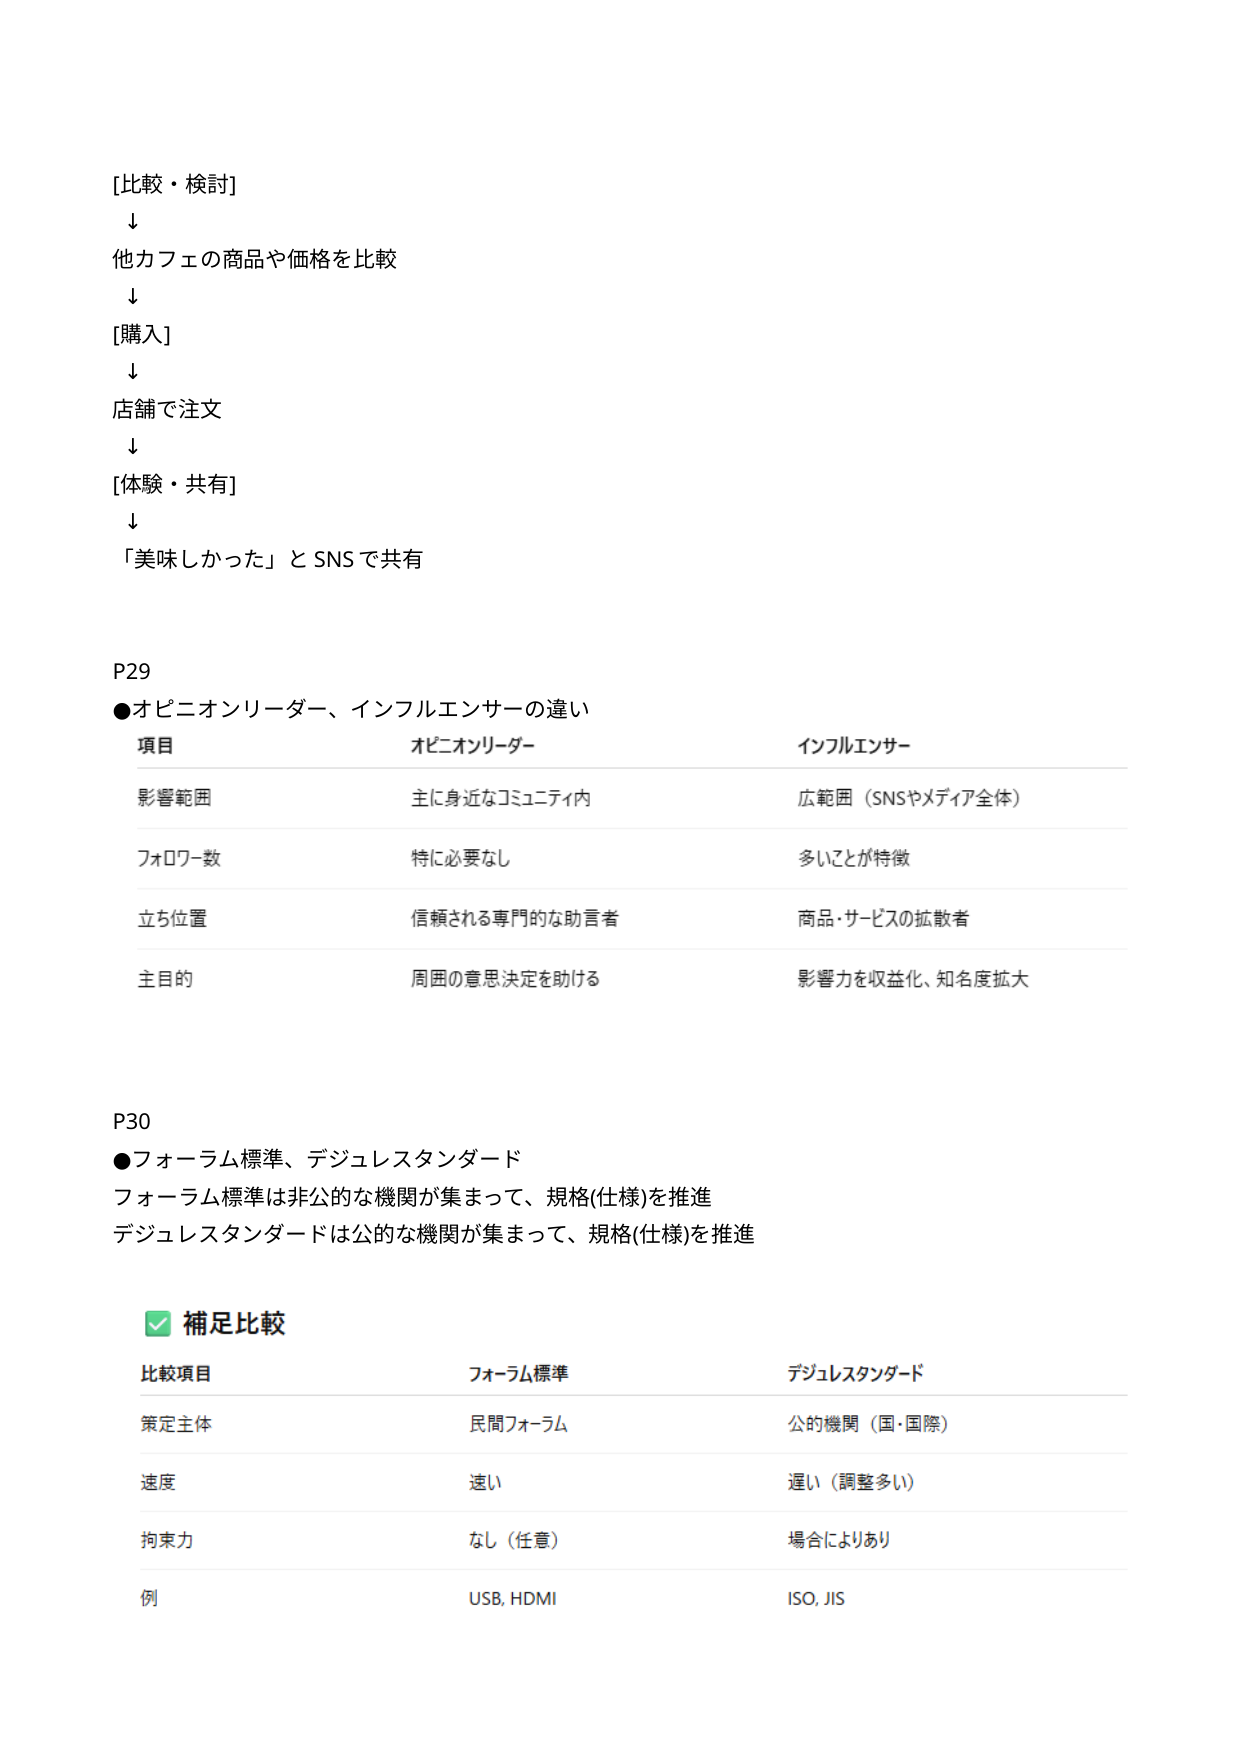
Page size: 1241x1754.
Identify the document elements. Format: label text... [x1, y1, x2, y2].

picture [112, 1289, 1128, 1636]
text ●オピニオンリーダー、インフルエンサーの違い [112, 689, 1128, 727]
text ●フォーラム標準、デジュレスタンダード [112, 1139, 1128, 1177]
text フォーラム標準は非公的な機関が集まって、規格(仕様)を推進 [112, 1177, 1128, 1214]
text 店舗で注文 [112, 389, 1128, 427]
text デジュレスタンダードは公的な機関が集まって、規格(仕様)を推進 [112, 1214, 1128, 1252]
text [体験・共有] [112, 464, 1128, 502]
text ↓ [112, 277, 1128, 314]
text ↓ [112, 502, 1128, 539]
text [比較・検討] [112, 164, 1128, 202]
text 「美味しかった」とSNSで共有 [112, 539, 1128, 577]
text [購入] [112, 314, 1128, 352]
text ↓ [112, 352, 1128, 389]
text ↓ [112, 202, 1128, 239]
text ↓ [112, 427, 1128, 464]
picture [112, 727, 1128, 1029]
text P30 [112, 1102, 1128, 1139]
text P29 [112, 652, 1128, 689]
text 他カフェの商品や価格を比較 [112, 239, 1128, 277]
